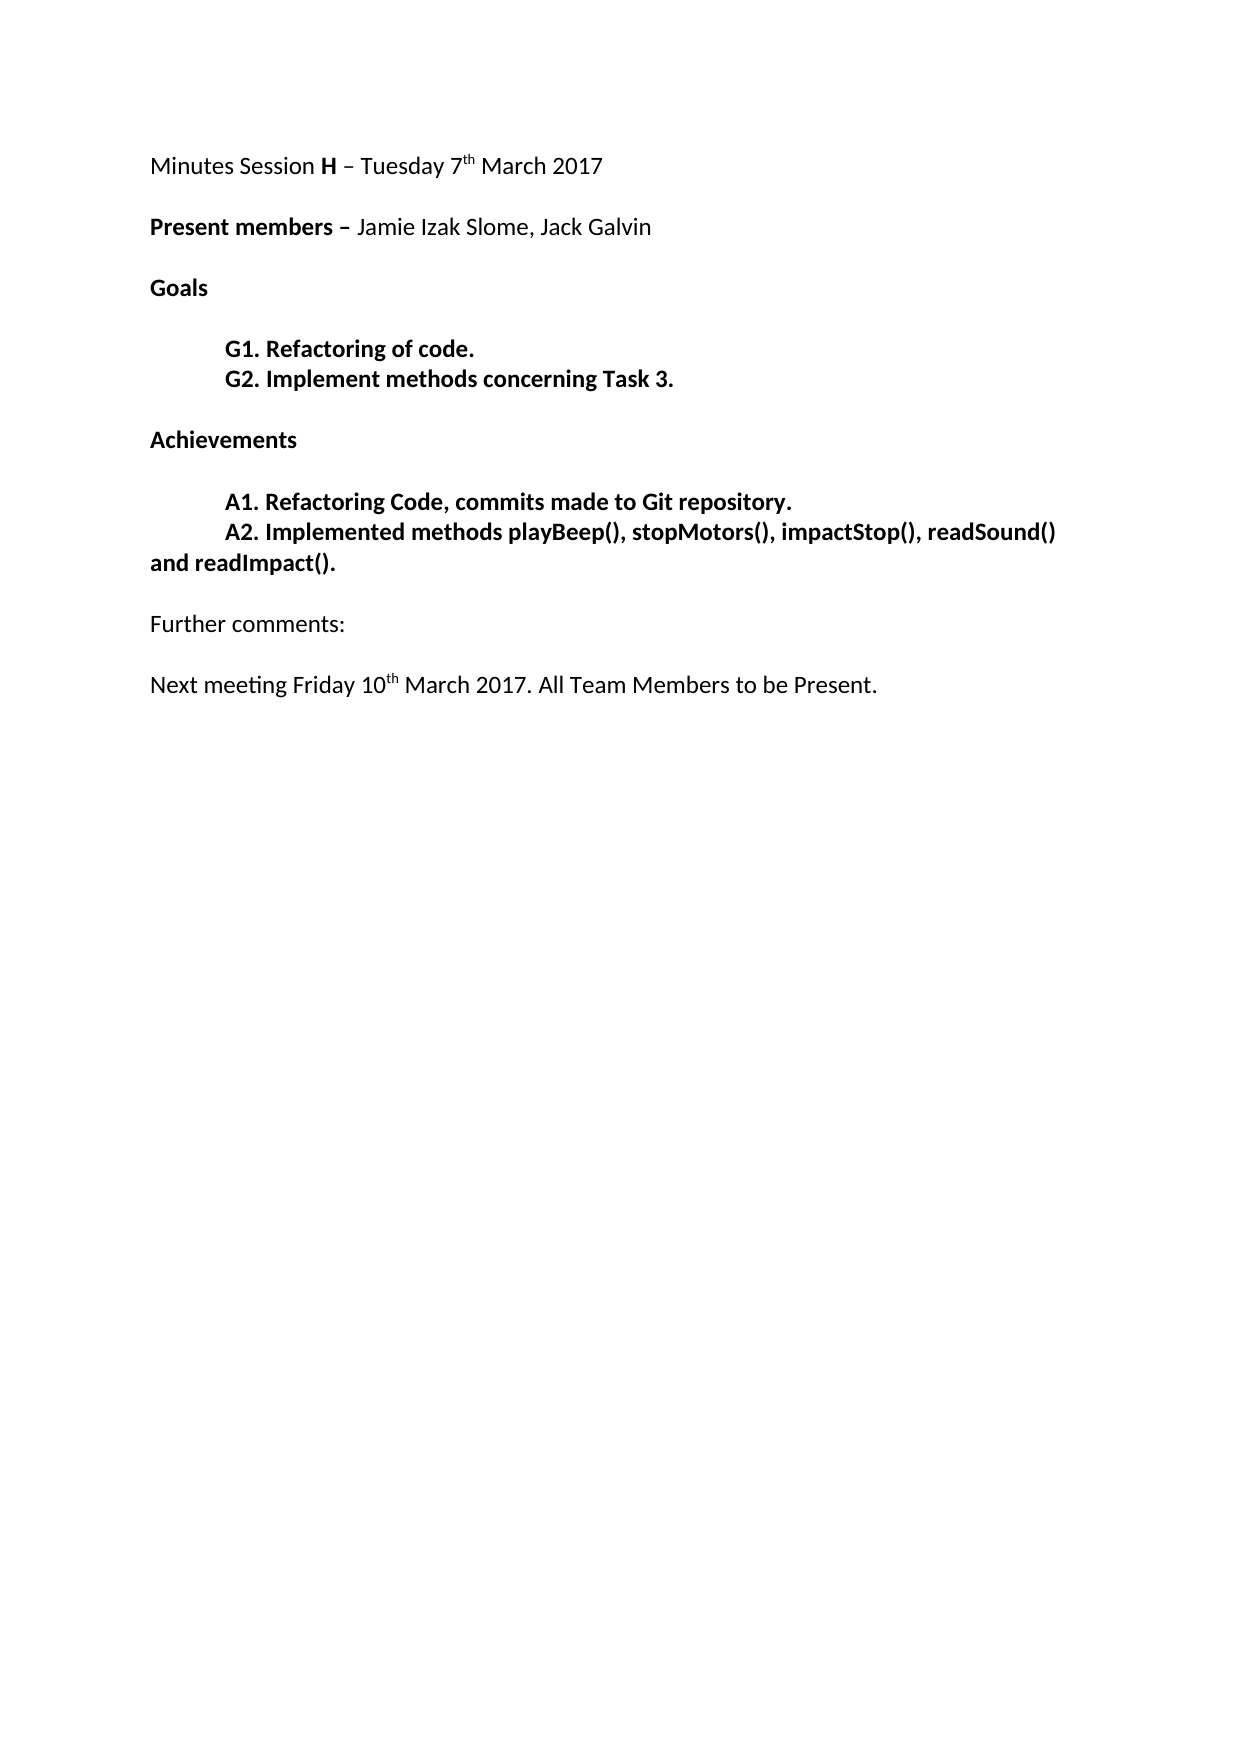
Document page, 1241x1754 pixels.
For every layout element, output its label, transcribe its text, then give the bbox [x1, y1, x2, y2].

text Further comments: [150, 608, 1090, 638]
text Present members – Jamie Izak Slome, Jack Galvin [150, 211, 1090, 242]
text Minutes Session H – Tuesday 7th March 2017 [150, 150, 1090, 181]
text A1. Refactoring Code, commits made to Git repository. [150, 486, 1090, 516]
text G1. Refactoring of code. [150, 333, 1090, 364]
text Next meeting Friday 10th March 2017. All Team Members to be Present. [150, 669, 1090, 699]
text G2. Implement methods concerning Task 3. [150, 364, 1090, 394]
text Goals [150, 272, 1090, 303]
text Achievements [150, 425, 1090, 455]
text A2. Implemented methods playBeep(), stopMotors(), impactStop(), readSound() and readImpact(). [150, 516, 1090, 577]
